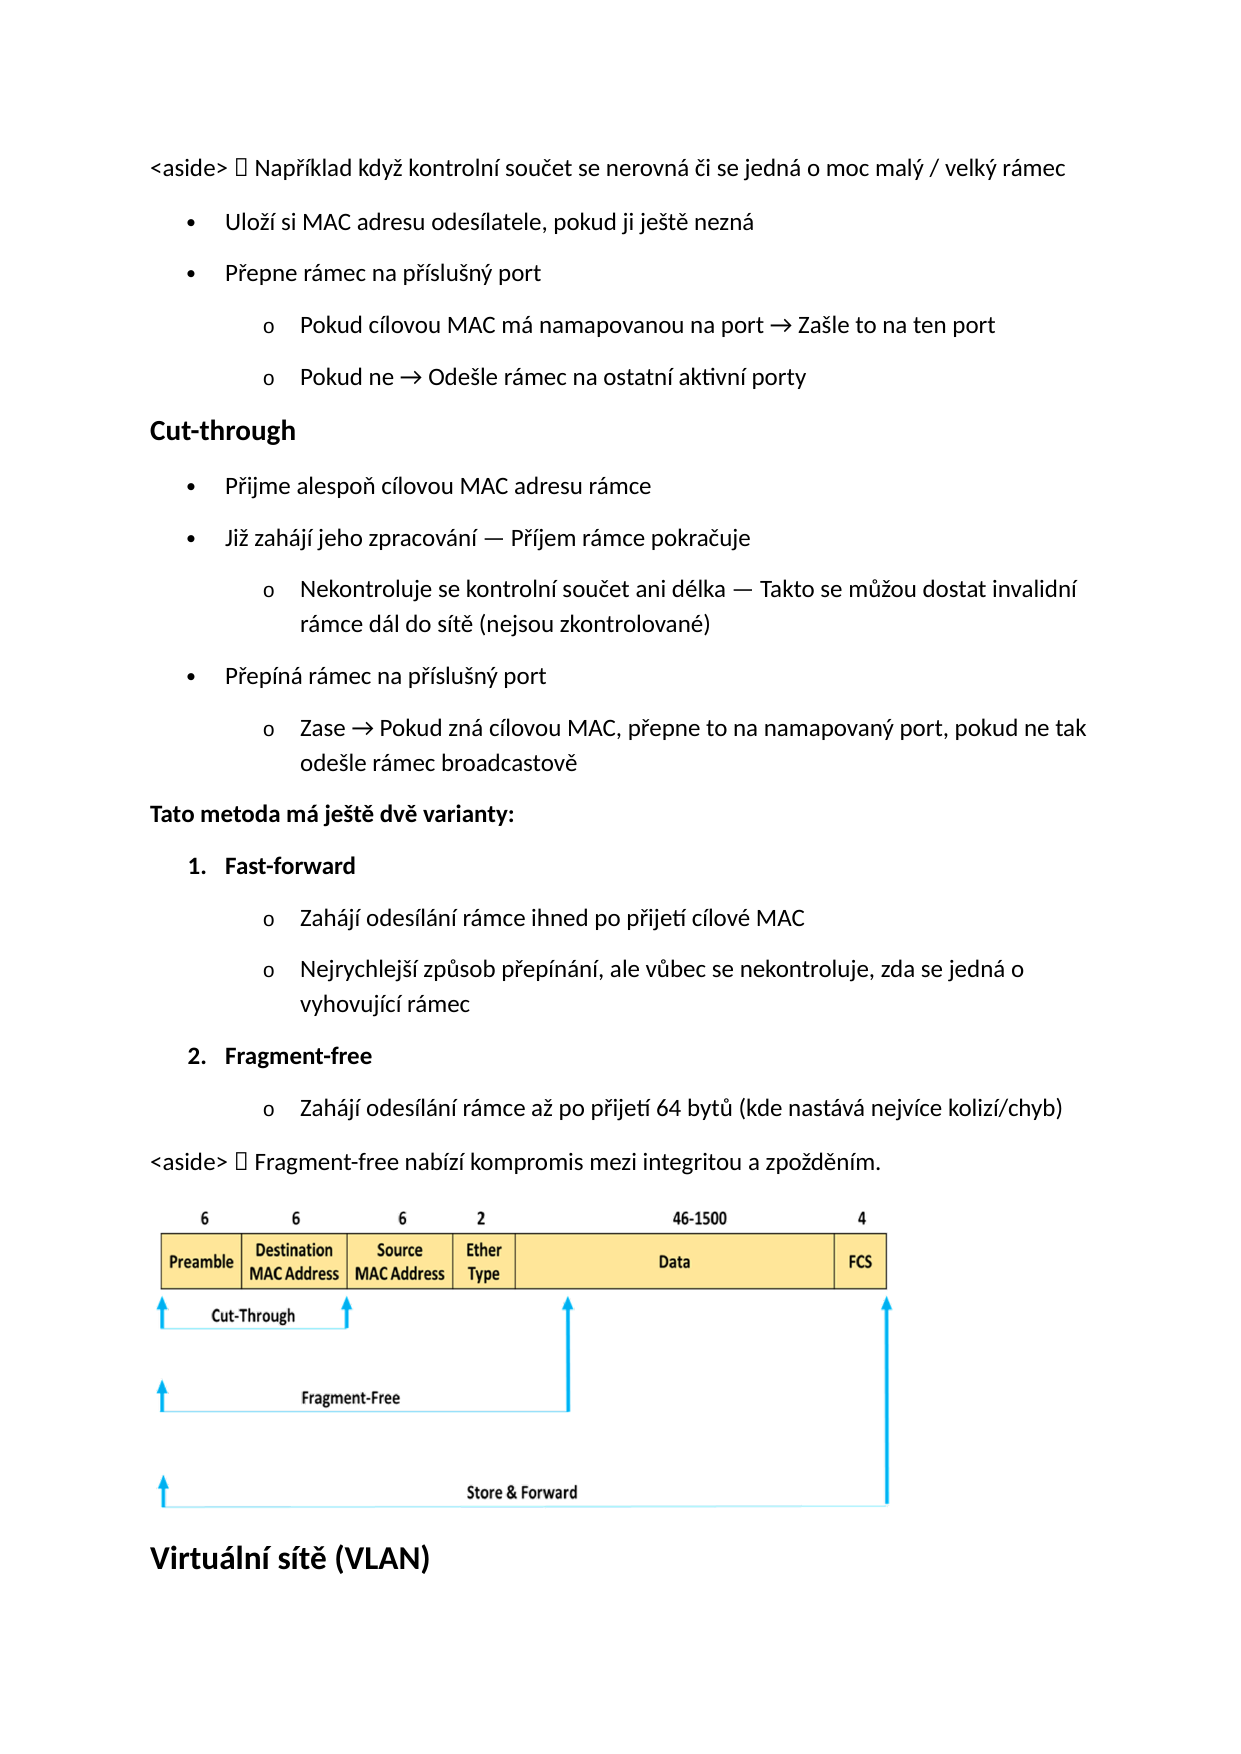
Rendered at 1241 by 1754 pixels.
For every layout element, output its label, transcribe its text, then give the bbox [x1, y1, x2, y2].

list Zahájí odesílání rámce ihned po přijetí cílové MAC [262, 902, 1090, 932]
picture [150, 1199, 898, 1516]
text Virtuální sítě (VLAN) [150, 1537, 1090, 1578]
text Tato metoda má ještě dvě varianty: [150, 798, 1090, 829]
list Přepne rámec na příslušný port [187, 257, 1090, 288]
text <aside> 💡 Například když kontrolní součet se nerovná či se jedná o moc malý / velký rámec [150, 150, 1090, 184]
list Zahájí odesílání rámce až po přijetí 64 bytů (kde nastává nejvíce kolizí/chyb) [262, 1092, 1090, 1122]
list Přijme alespoň cílovou MAC adresu rámce [187, 470, 1090, 501]
list Pokud ne → Odešle rámec na ostatní aktivní porty [262, 361, 1090, 391]
list Pokud cílovou MAC má namapovanou na port → Zašle to na ten port [262, 309, 1090, 340]
text <aside> 💡 Fragment-free nabízí kompromis mezi integritou a zpožděním. [150, 1143, 1090, 1177]
list Přepíná rámec na příslušný port [187, 660, 1090, 691]
list Nejrychlejší způsob přepínání, ale vůbec se nekontroluje, zda se jedná o vyhovující rámec [262, 953, 1090, 1019]
list Fast-forward [187, 850, 1090, 881]
text Cut-through [150, 412, 1090, 448]
list Nekontroluje se kontrolní součet ani délka — Takto se můžou dostat invalidní rámce dál do sítě (nejsou zkontrolované) [262, 573, 1090, 639]
list Uloží si MAC adresu odesílatele, pokud ji ještě nezná [187, 206, 1090, 236]
list Fragment-free [187, 1040, 1090, 1071]
list Již zahájí jeho zpracování — Příjem rámce pokračuje [187, 522, 1090, 552]
list Zase → Pokud zná cílovou MAC, přepne to na namapovaný port, pokud ne tak odešle rámec broadcastově [262, 712, 1090, 777]
